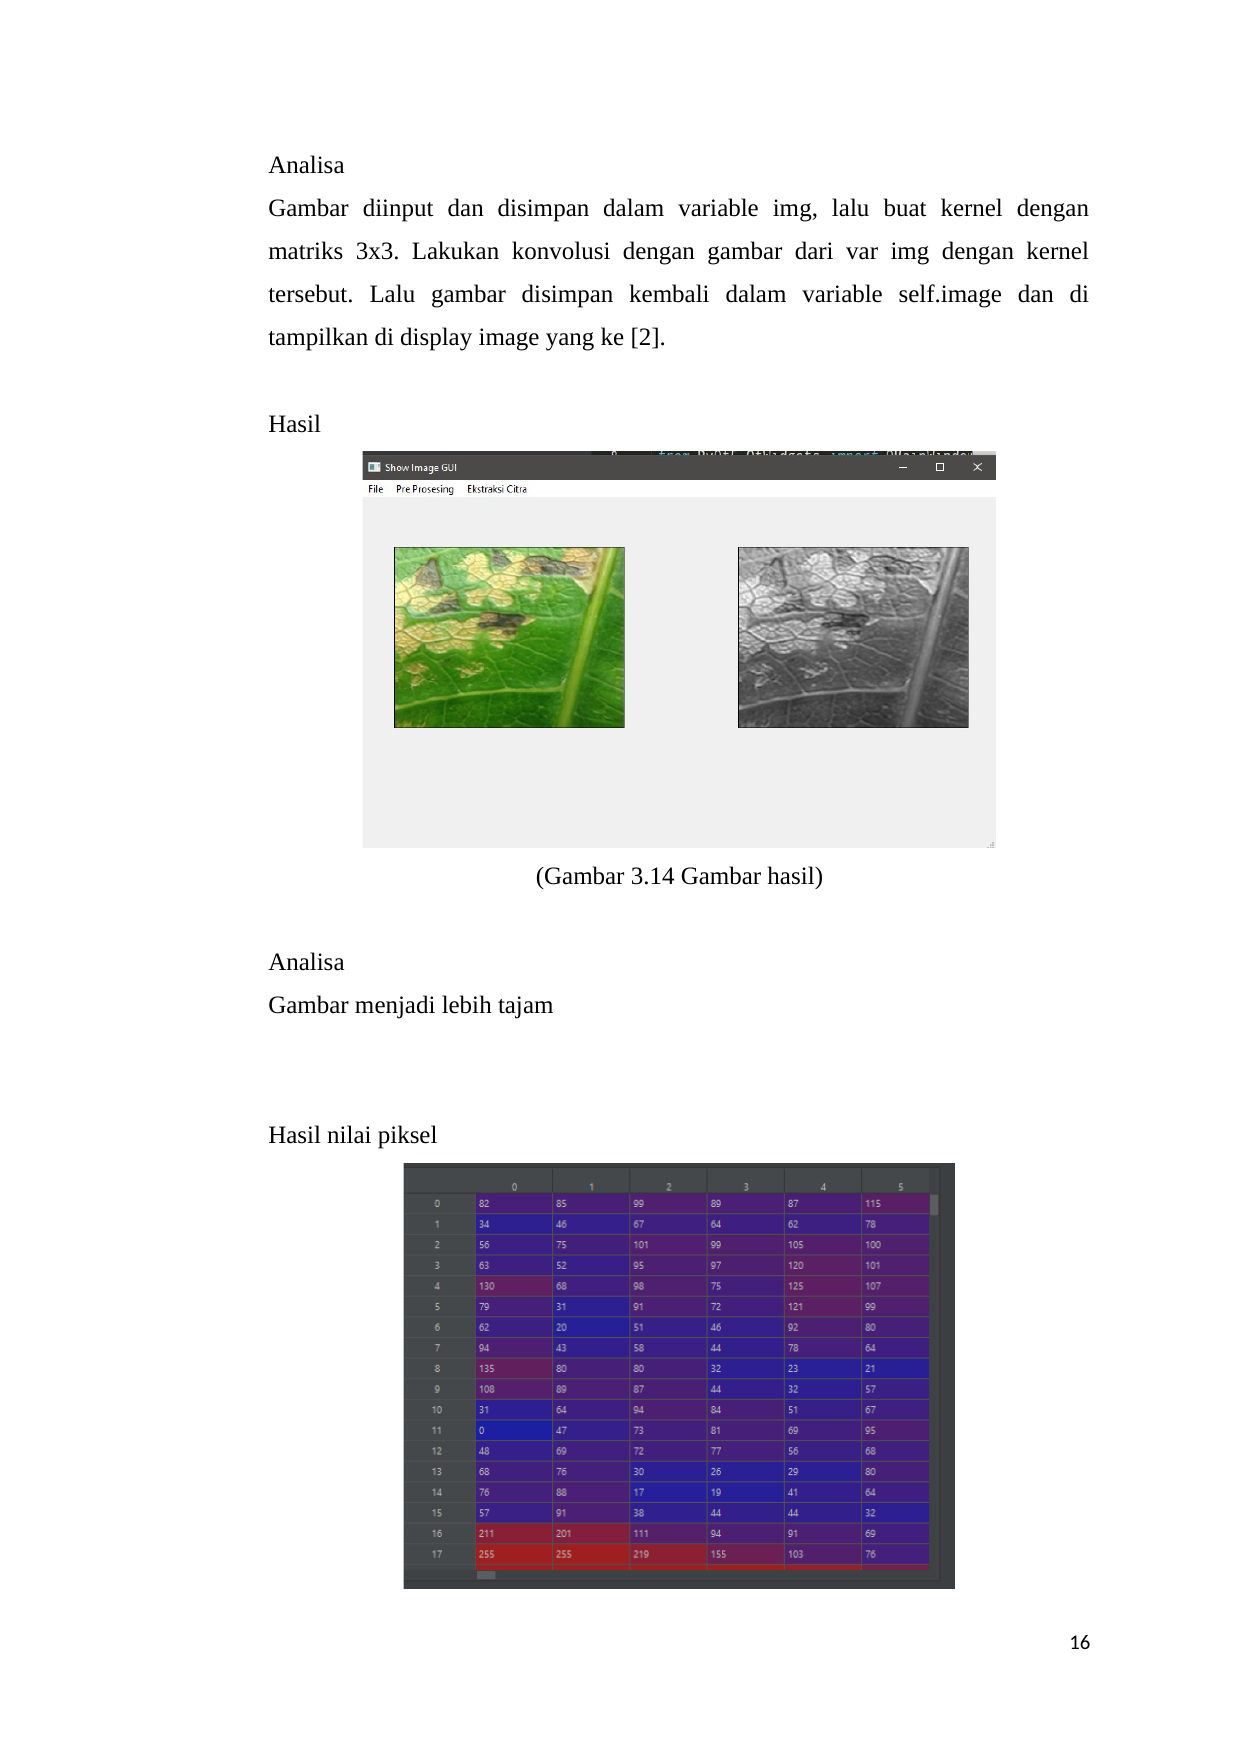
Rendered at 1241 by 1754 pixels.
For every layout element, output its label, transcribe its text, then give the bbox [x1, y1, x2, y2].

list Analisa [268, 150, 1090, 179]
list (Gambar 3.14 Gambar hasil) [268, 861, 1090, 890]
list Gambar diinput dan disimpan dalam variable img, lalu buat kernel dengan matriks 3x3. Lakukan konvolusi dengan gambar dari var img dengan kernel tersebut. Lalu gambar disimpan kembali dalam variable self.image dan di tampilkan di display image yang ke [2]. [268, 193, 1090, 351]
list Hasil nilai piksel [268, 1120, 1090, 1149]
picture [403, 1163, 955, 1589]
list Analisa [268, 947, 1090, 976]
list Gambar menjadi lebih tajam [268, 991, 1090, 1019]
picture [362, 451, 996, 848]
list Hasil [268, 409, 1090, 437]
